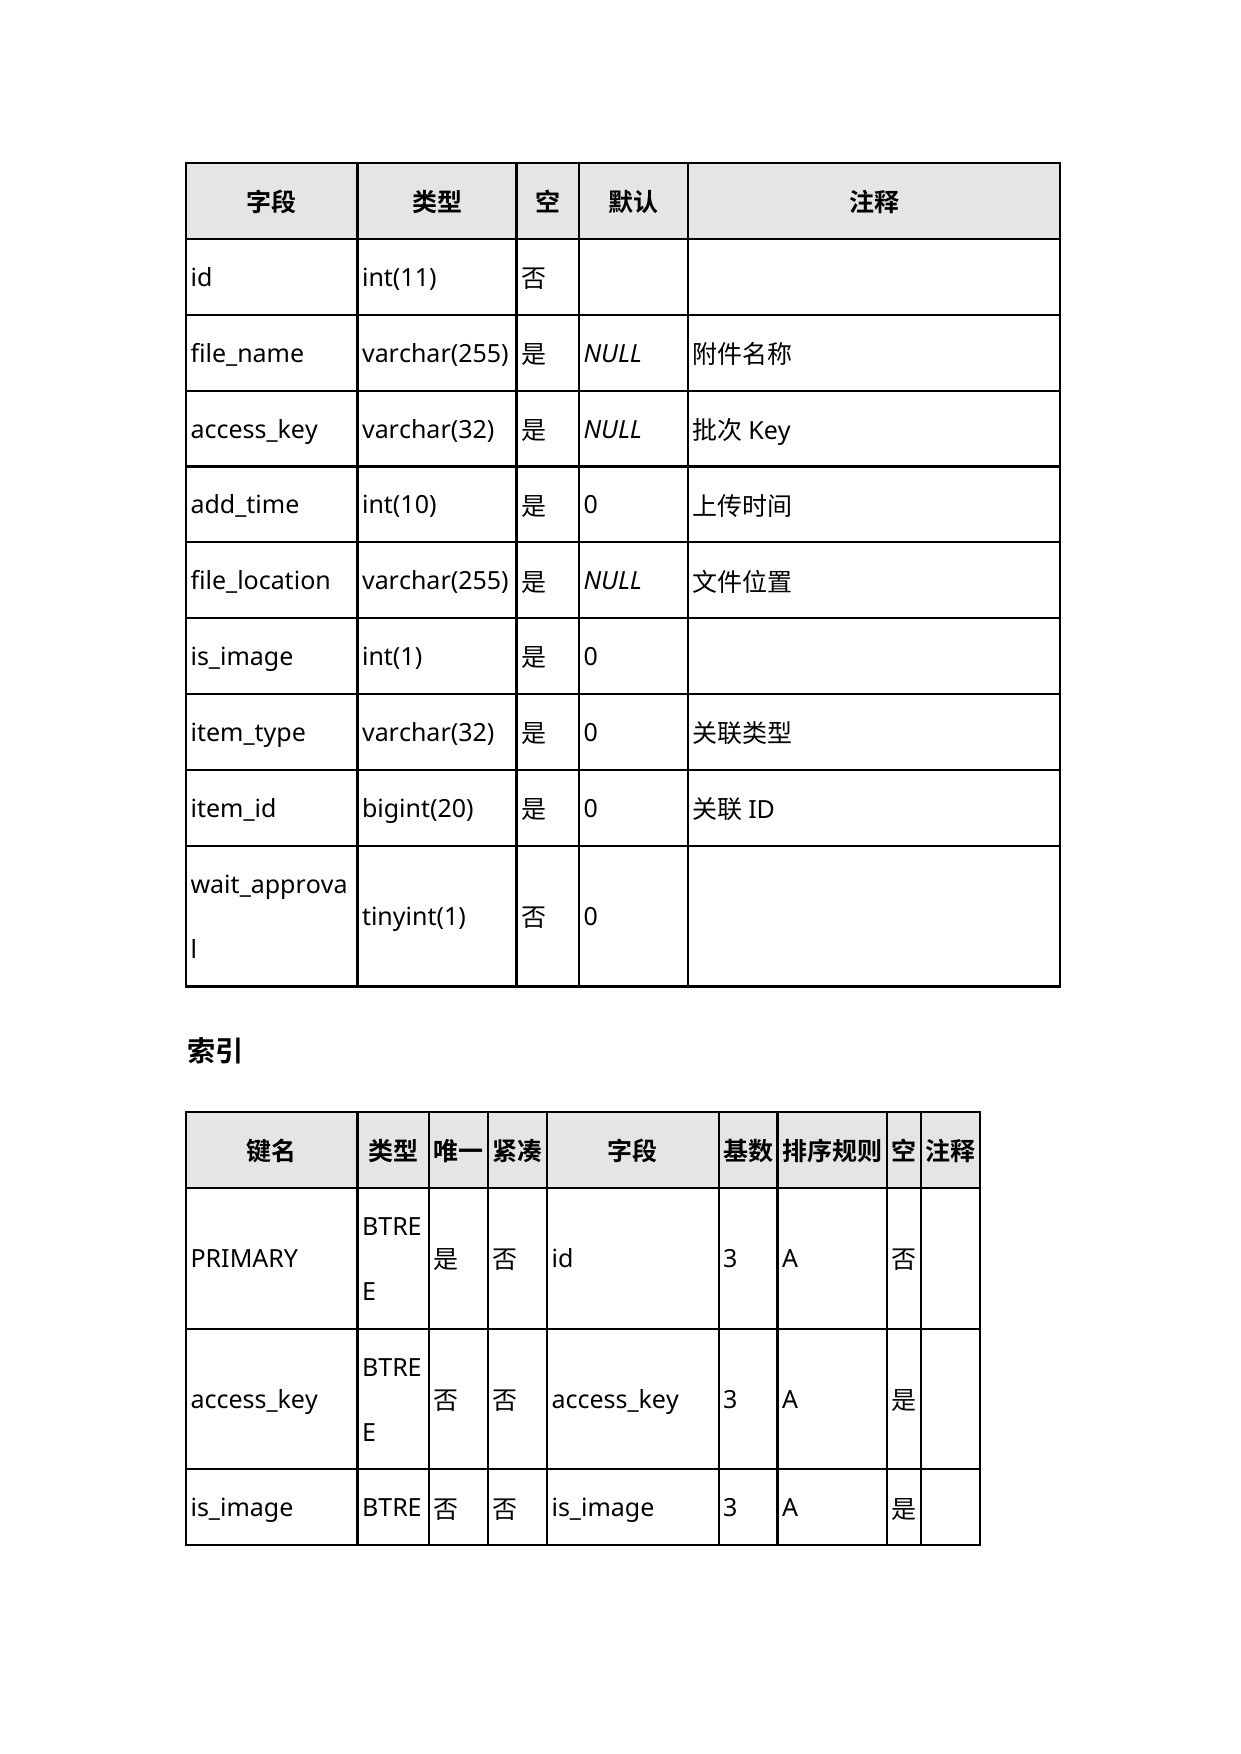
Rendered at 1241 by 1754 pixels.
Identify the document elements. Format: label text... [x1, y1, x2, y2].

table_cell 文件位置 [689, 543, 1059, 617]
table_cell is_image [187, 1470, 356, 1544]
table_header 类型 [359, 164, 515, 238]
table_cell 是 [518, 543, 578, 617]
table_cell 0 [580, 468, 687, 541]
table_cell 0 [580, 619, 687, 693]
table_cell wait_approval [187, 847, 356, 985]
table_cell varchar(255) [359, 543, 515, 617]
table_cell 是 [518, 468, 578, 541]
table_cell int(1) [359, 619, 515, 693]
table_cell 上传时间 [689, 468, 1059, 541]
table_cell 否 [430, 1330, 487, 1468]
table_cell int(10) [359, 468, 515, 541]
table_cell PRIMARY [187, 1189, 356, 1327]
table_cell 是 [888, 1330, 920, 1468]
table_cell item_type [187, 695, 356, 769]
table_cell varchar(32) [359, 392, 515, 465]
table_header 默认 [580, 164, 687, 238]
table_cell BTREE [359, 1189, 428, 1327]
table_header 排序规则 [779, 1113, 886, 1187]
table_cell add_time [187, 468, 356, 541]
table_cell 是 [518, 619, 578, 693]
table_cell id [548, 1189, 718, 1327]
table_cell 否 [430, 1470, 487, 1544]
table_cell item_id [187, 771, 356, 844]
table_cell id [187, 240, 356, 314]
table_cell 3 [720, 1330, 776, 1468]
table_cell A [779, 1330, 886, 1468]
table_cell [580, 240, 687, 314]
table_cell access_key [187, 392, 356, 465]
table_cell varchar(32) [359, 695, 515, 769]
table_cell 否 [888, 1189, 920, 1327]
table_header 紧凑 [489, 1113, 546, 1187]
table_cell BTREE [359, 1470, 428, 1544]
table_header 字段 [187, 164, 356, 238]
table_cell 是 [888, 1470, 920, 1544]
table_cell 附件名称 [689, 316, 1059, 389]
table_cell A [779, 1470, 886, 1544]
table_cell varchar(255) [359, 316, 515, 389]
table_cell 3 [720, 1470, 776, 1544]
table_cell [689, 847, 1059, 985]
table_cell 是 [518, 316, 578, 389]
table_header 字段 [548, 1113, 718, 1187]
table_header 注释 [689, 164, 1059, 238]
table_cell 否 [489, 1189, 546, 1327]
table_cell int(11) [359, 240, 515, 314]
table_cell 是 [518, 392, 578, 465]
table_cell NULL [580, 392, 687, 465]
table_cell 3 [720, 1189, 776, 1327]
table_header 注释 [922, 1113, 979, 1187]
table_cell 0 [580, 695, 687, 769]
table_cell file_name [187, 316, 356, 389]
table_cell 关联 ID [689, 771, 1059, 844]
subtitle 索引 [187, 1017, 1053, 1082]
table_cell 是 [518, 771, 578, 844]
table_cell access_key [187, 1330, 356, 1468]
table_cell 是 [430, 1189, 487, 1327]
table_cell 否 [489, 1470, 546, 1544]
table_cell 是 [518, 695, 578, 769]
table_cell [922, 1470, 979, 1544]
table_cell 否 [518, 847, 578, 985]
table_cell bigint(20) [359, 771, 515, 844]
table_cell A [779, 1189, 886, 1327]
table_cell BTREE [359, 1330, 428, 1468]
table_cell access_key [548, 1330, 718, 1468]
table_cell NULL [580, 543, 687, 617]
table_header 基数 [720, 1113, 776, 1187]
table_header 空 [888, 1113, 920, 1187]
table_cell [689, 619, 1059, 693]
table_cell 关联类型 [689, 695, 1059, 769]
table_cell is_image [187, 619, 356, 693]
table_cell 0 [580, 847, 687, 985]
table_cell is_image [548, 1470, 718, 1544]
table_cell [689, 240, 1059, 314]
table_cell 否 [518, 240, 578, 314]
table_cell NULL [580, 316, 687, 389]
table_cell 否 [489, 1330, 546, 1468]
table_cell 批次 Key [689, 392, 1059, 465]
table_header 类型 [359, 1113, 428, 1187]
table_header 空 [518, 164, 578, 238]
table_cell [922, 1330, 979, 1468]
table_header 键名 [187, 1113, 356, 1187]
table_header 唯一 [430, 1113, 487, 1187]
table_cell tinyint(1) [359, 847, 515, 985]
table_cell 0 [580, 771, 687, 844]
table_cell [922, 1189, 979, 1327]
table_cell file_location [187, 543, 356, 617]
